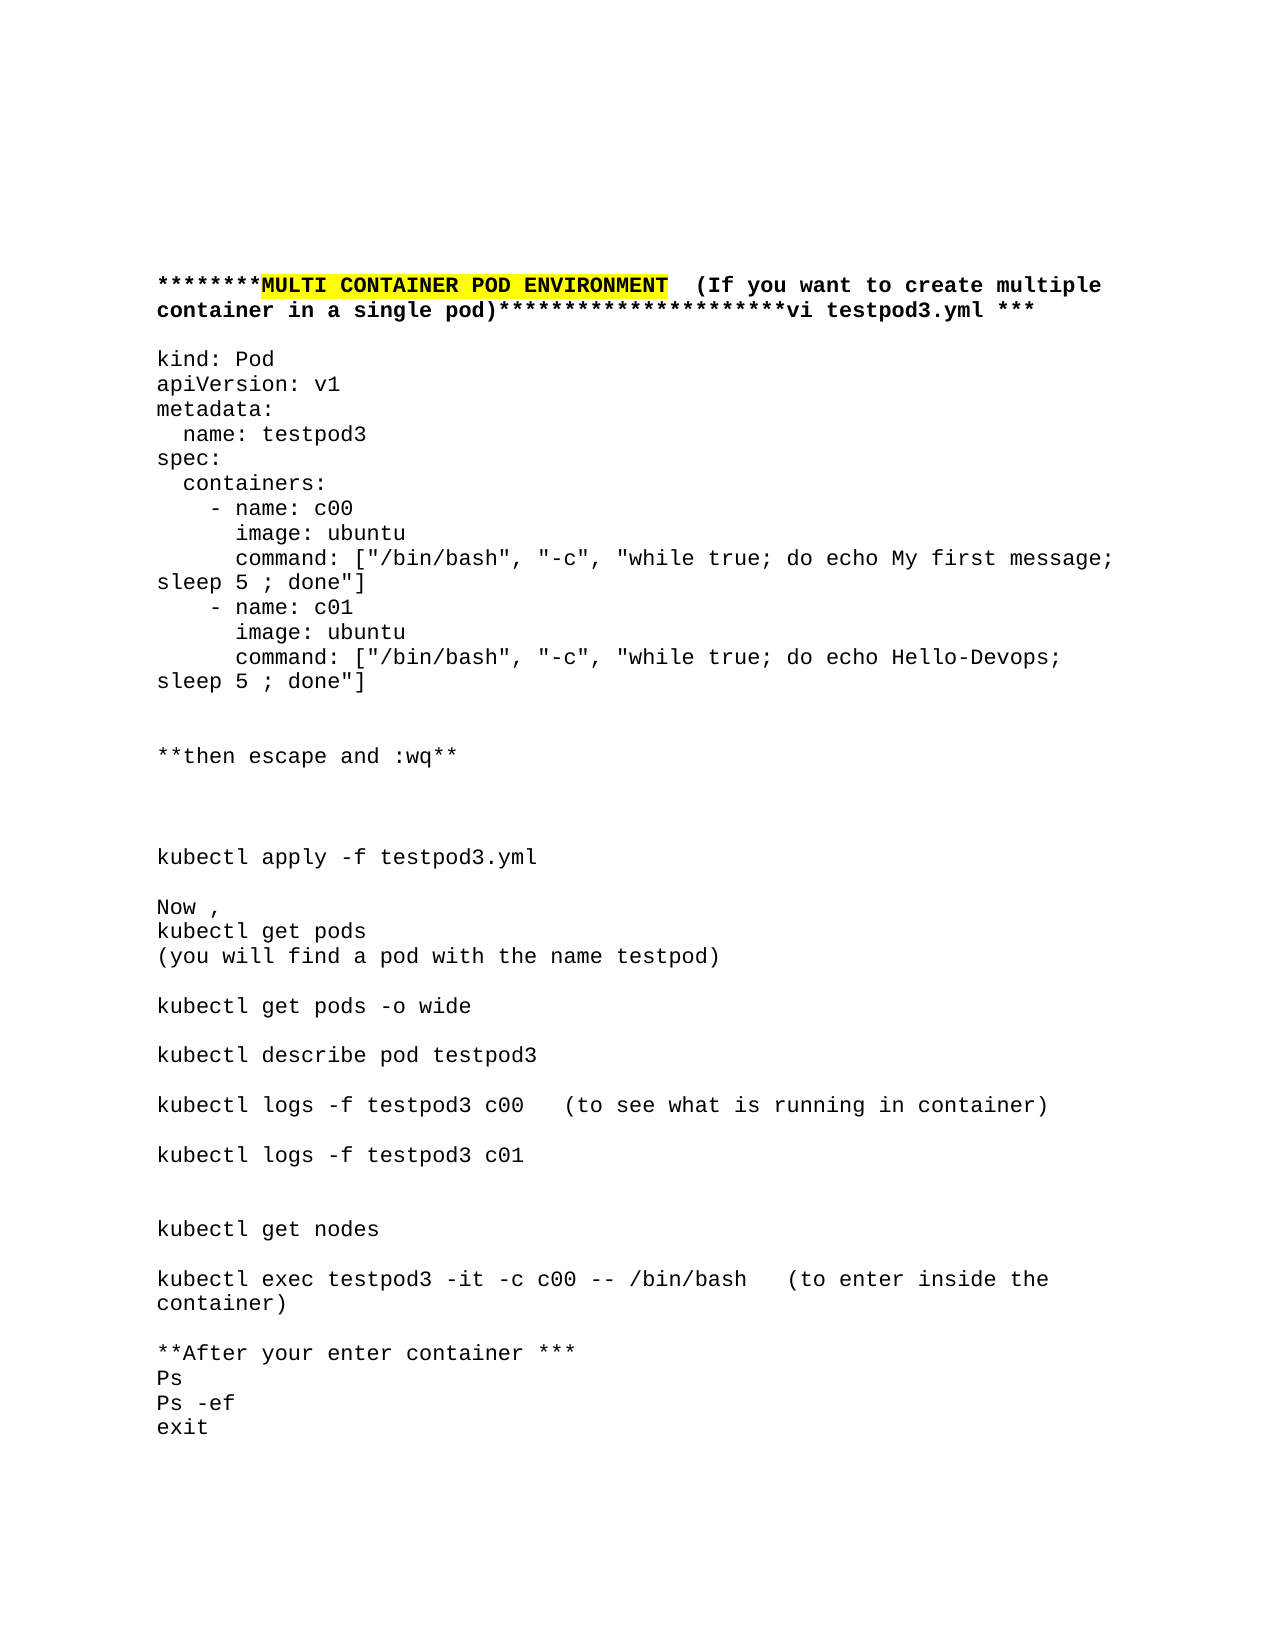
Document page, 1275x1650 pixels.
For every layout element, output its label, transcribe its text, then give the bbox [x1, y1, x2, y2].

text ********MULTI CONTAINER POD ENVIRONMENT (If you want to create multiple container in a single pod)**********************vi testpod3.yml *** [156, 274, 1118, 323]
text command: ["/bin/bash", "-c", "while true; do echo Hello-Devops; sleep 5 ; done"] [156, 646, 1118, 695]
text **After your enter container *** [156, 1342, 1118, 1367]
text - name: c00 [156, 497, 1118, 522]
text (you will find a pod with the name testpod) [156, 945, 1118, 970]
text containers: [156, 472, 1118, 497]
text metadata: [156, 398, 1118, 423]
text image: ubuntu [156, 522, 1118, 547]
text command: ["/bin/bash", "-c", "while true; do echo My first message; sleep 5 ; done"] [156, 547, 1118, 596]
text exit [156, 1416, 1118, 1441]
text apiVersion: v1 [156, 373, 1118, 398]
text kubectl describe pod testpod3 [156, 1044, 1118, 1069]
text **then escape and :wq** [156, 745, 1118, 770]
text image: ubuntu [156, 621, 1118, 646]
text name: testpod3 [156, 423, 1118, 447]
text Now , kubectl get pods [156, 896, 1118, 945]
text kubectl apply -f testpod3.yml [156, 846, 1118, 871]
text kubectl exec testpod3 -it -c c00 -- /bin/bash (to enter inside the container) [156, 1268, 1118, 1317]
text - name: c01 [156, 596, 1118, 621]
text Ps -ef [156, 1392, 1118, 1416]
text Ps [156, 1367, 1118, 1392]
text kubectl logs -f testpod3 c00 (to see what is running in container) [156, 1094, 1118, 1119]
text kubectl get pods -o wide [156, 995, 1118, 1020]
text spec: [156, 447, 1118, 472]
text kubectl logs -f testpod3 c01 [156, 1144, 1118, 1168]
text kind: Pod [156, 348, 1118, 373]
text kubectl get nodes [156, 1218, 1118, 1243]
